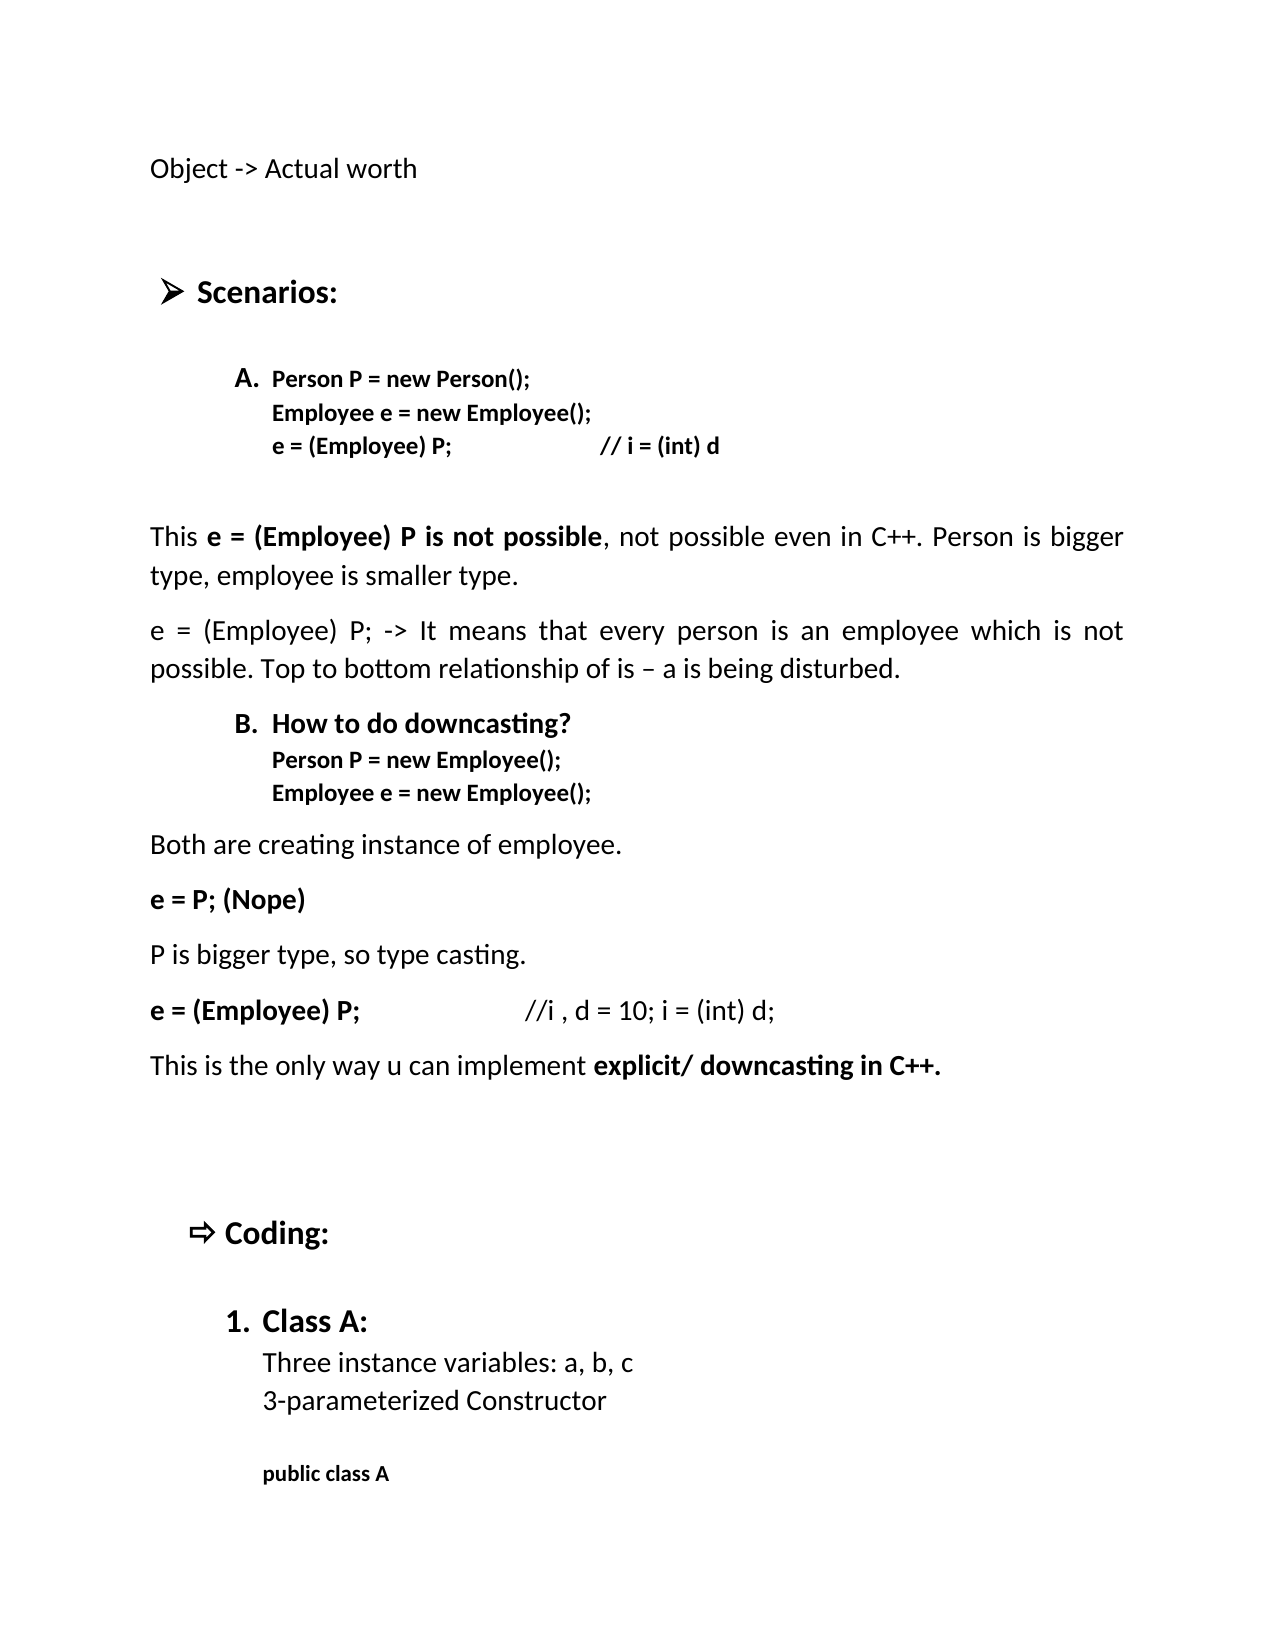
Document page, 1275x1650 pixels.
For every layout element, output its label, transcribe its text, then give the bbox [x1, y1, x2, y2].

text e = (Employee) P; //i , d = 10; i = (int) d; [150, 992, 1125, 1027]
text Both are creating instance of employee. [150, 826, 1125, 862]
list 3-parameterized Constructor [262, 1382, 1125, 1418]
list Coding: [187, 1212, 1125, 1253]
list How to do downcasting? [234, 705, 1125, 741]
text e = (Employee) P; -> It means that every person is an employee which is not possible. Top to bottom relationship of is – a is being disturbed. [150, 612, 1125, 686]
text This is the only way u can implement explicit/ downcasting in C++. [150, 1047, 1125, 1082]
list Three instance variables: a, b, c [262, 1344, 1125, 1379]
list Employee e = new Employee(); [272, 397, 1125, 428]
list Employee e = new Employee(); [272, 777, 1125, 807]
list e = (Employee) P; // i = (int) d [272, 430, 1125, 461]
text e = P; (Nope) [150, 881, 1125, 917]
text Object -> Actual worth [150, 150, 1125, 186]
list public class A [262, 1459, 1125, 1487]
list Person P = new Employee(); [272, 744, 1125, 774]
list Class A: [225, 1300, 1125, 1341]
text This e = (Employee) P is not possible, not possible even in C++. Person is bigger type, employee is smaller type. [150, 518, 1125, 592]
list Scenarios: [159, 271, 1125, 312]
list Person P = new Person(); [234, 359, 1125, 394]
text P is bigger type, so type casting. [150, 936, 1125, 972]
